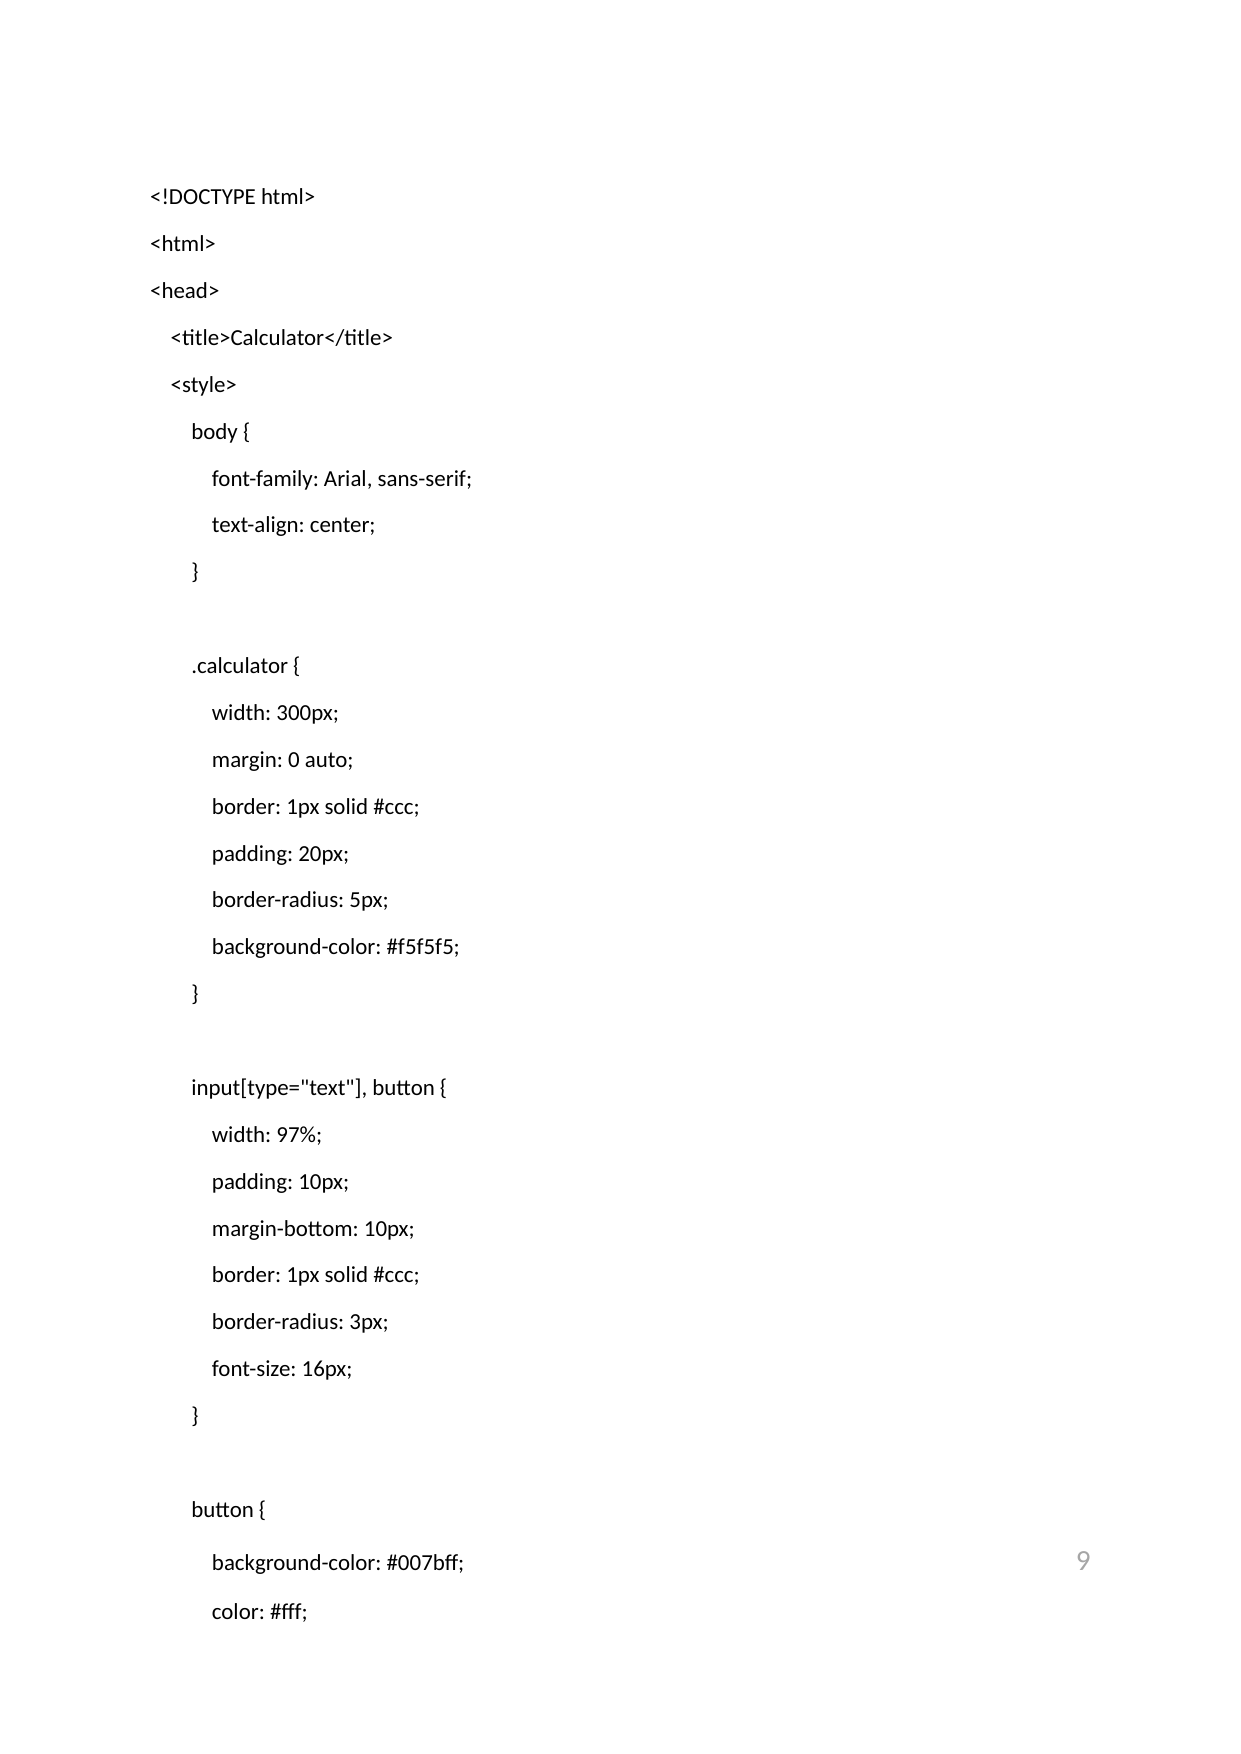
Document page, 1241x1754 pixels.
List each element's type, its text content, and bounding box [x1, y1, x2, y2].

text padding: 10px; [150, 1167, 1090, 1195]
text input[type="text"], button { [150, 1073, 1090, 1101]
text font-size: 16px; [150, 1354, 1090, 1382]
text background-color: #f5f5f5; [150, 932, 1090, 961]
text background-color: #007bff; 9 [150, 1542, 1090, 1577]
text margin: 0 auto; [150, 745, 1090, 773]
text padding: 20px; [150, 839, 1090, 867]
text .calculator { [150, 651, 1090, 679]
text button { [150, 1495, 1090, 1523]
text <head> [150, 276, 1090, 304]
text } [150, 1401, 1090, 1429]
text <style> [150, 370, 1090, 398]
text border-radius: 3px; [150, 1307, 1090, 1336]
text font-family: Arial, sans-serif; [150, 464, 1090, 492]
text <title>Calculator</title> [150, 323, 1090, 351]
text } [150, 557, 1090, 586]
text body { [150, 417, 1090, 445]
text <html> [150, 229, 1090, 257]
text color: #fff; [150, 1597, 1090, 1625]
text border: 1px solid #ccc; [150, 792, 1090, 820]
text } [150, 979, 1090, 1007]
text <!DOCTYPE html> [150, 182, 1090, 211]
text margin-bottom: 10px; [150, 1214, 1090, 1242]
text width: 97%; [150, 1120, 1090, 1148]
text border-radius: 5px; [150, 886, 1090, 914]
text border: 1px solid #ccc; [150, 1261, 1090, 1289]
text width: 300px; [150, 698, 1090, 726]
text text-align: center; [150, 511, 1090, 539]
